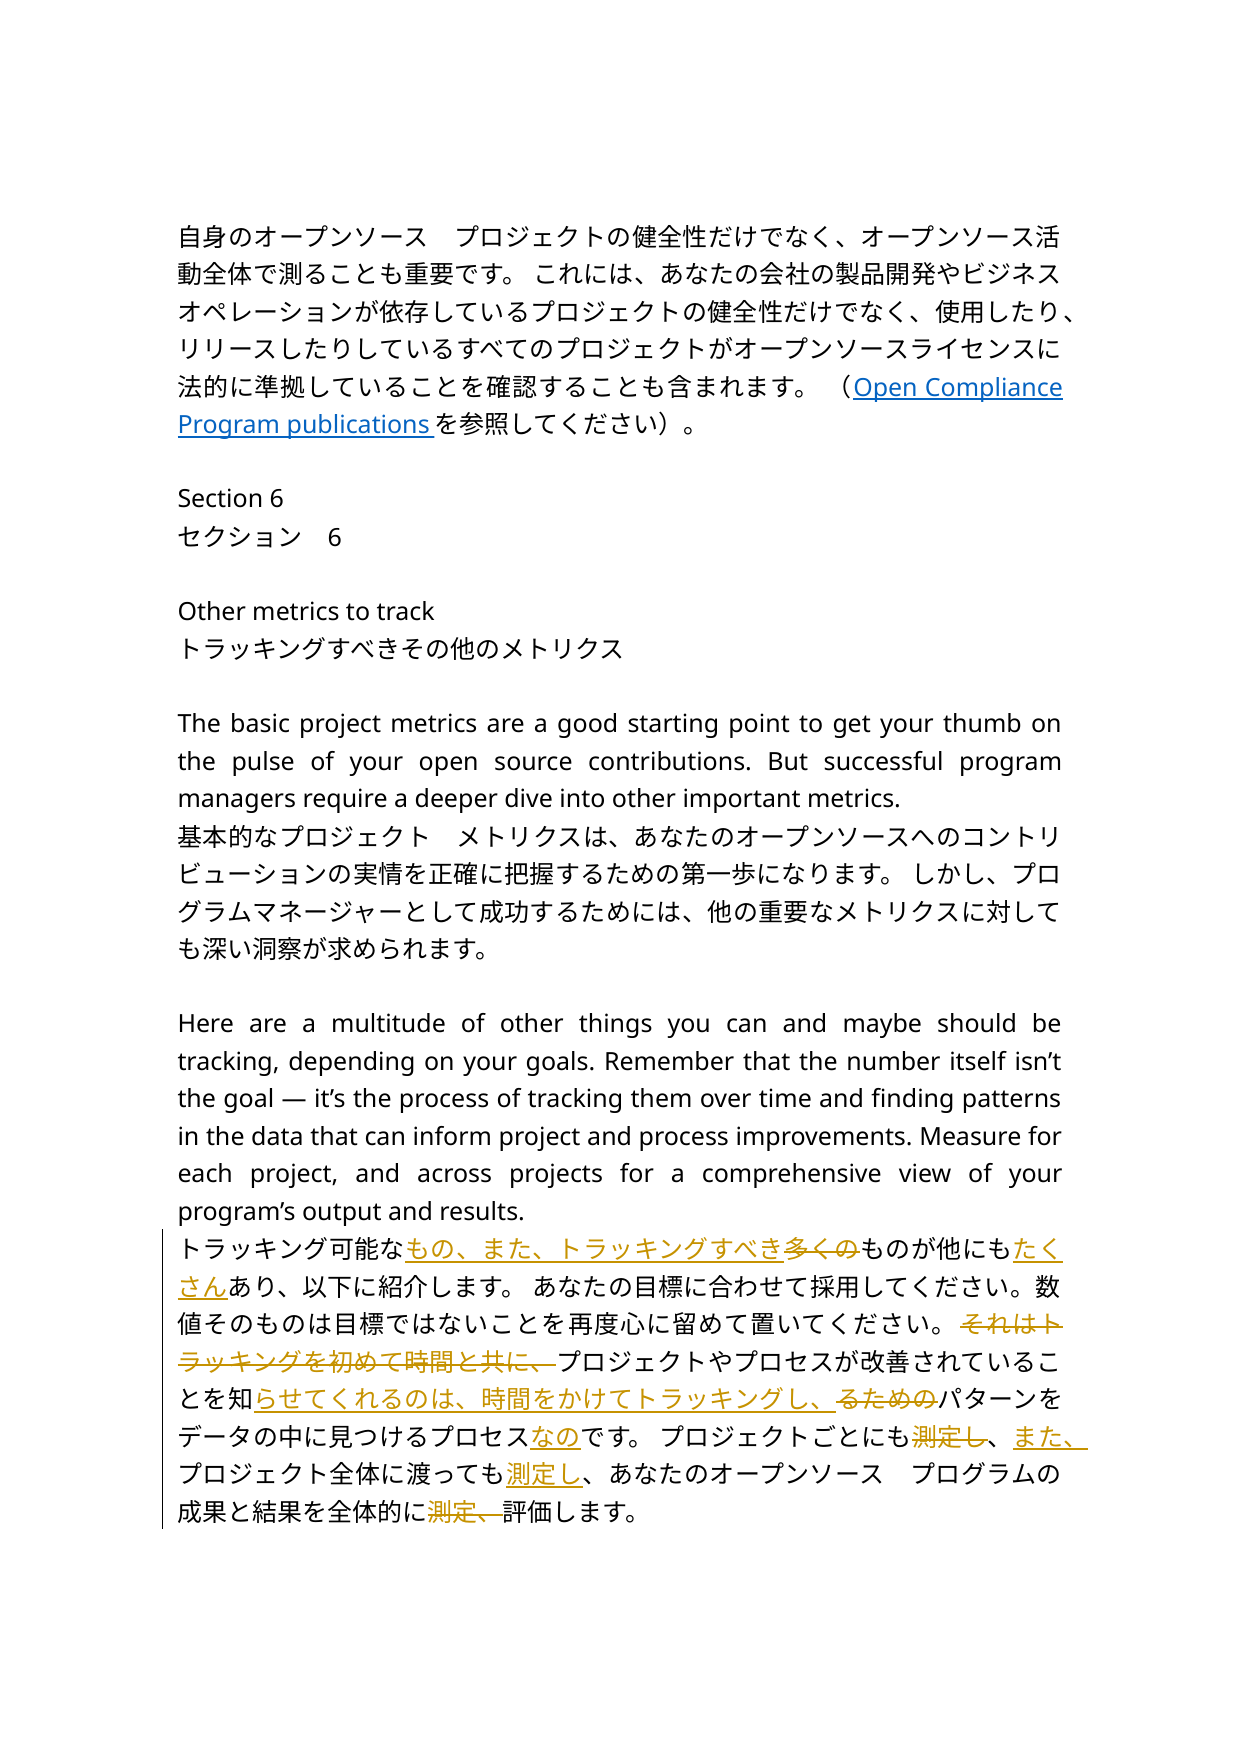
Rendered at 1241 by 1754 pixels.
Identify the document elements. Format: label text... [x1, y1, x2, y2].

text 基本的なプロジェクト メトリクスは、あなたのオープンソースへのコントリビューションの実情を正確に把握するための第一歩になります。 しかし、プログラムマネージャーとして成功するためには、他の重要なメトリクスに対しても深い洞察が求められます。 [177, 817, 1063, 967]
text Other metrics to track [177, 592, 1063, 629]
text トラッキング可能なものが他にもあり、以下に紹介します。 あなたの目標に合わせて採用してください。数値そのものは目標ではないことを再度心に留めて置いてください。プロジェクトやプロセスが改善されていることを知パターンをデータの中に見つけるプロセスです。 プロジェクトごとにも、プロジェクト全体に渡っても、あなたのオープンソース プログラムの成果と結果を全体的に評価します。 [177, 1229, 1063, 1529]
text Here are a multitude of other things you can and maybe should be tracking, depending on your goals. Remember that the number itself isn’t the goal — it’s the process of tracking them over time and finding patterns in the data that can inform project and process improvements. Measure for each project, and across projects for a comprehensive view of your program’s output and results. [177, 1004, 1063, 1229]
text セクション 6 [177, 517, 1063, 554]
text Section 6 [177, 479, 1063, 517]
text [177, 217, 1063, 442]
text トラッキングすべきその他のメトリクス [177, 629, 1063, 667]
text The basic project metrics are a good starting point to get your thumb on the pulse of your open source contributions. But successful program managers require a deeper dive into other important metrics. [177, 704, 1063, 817]
